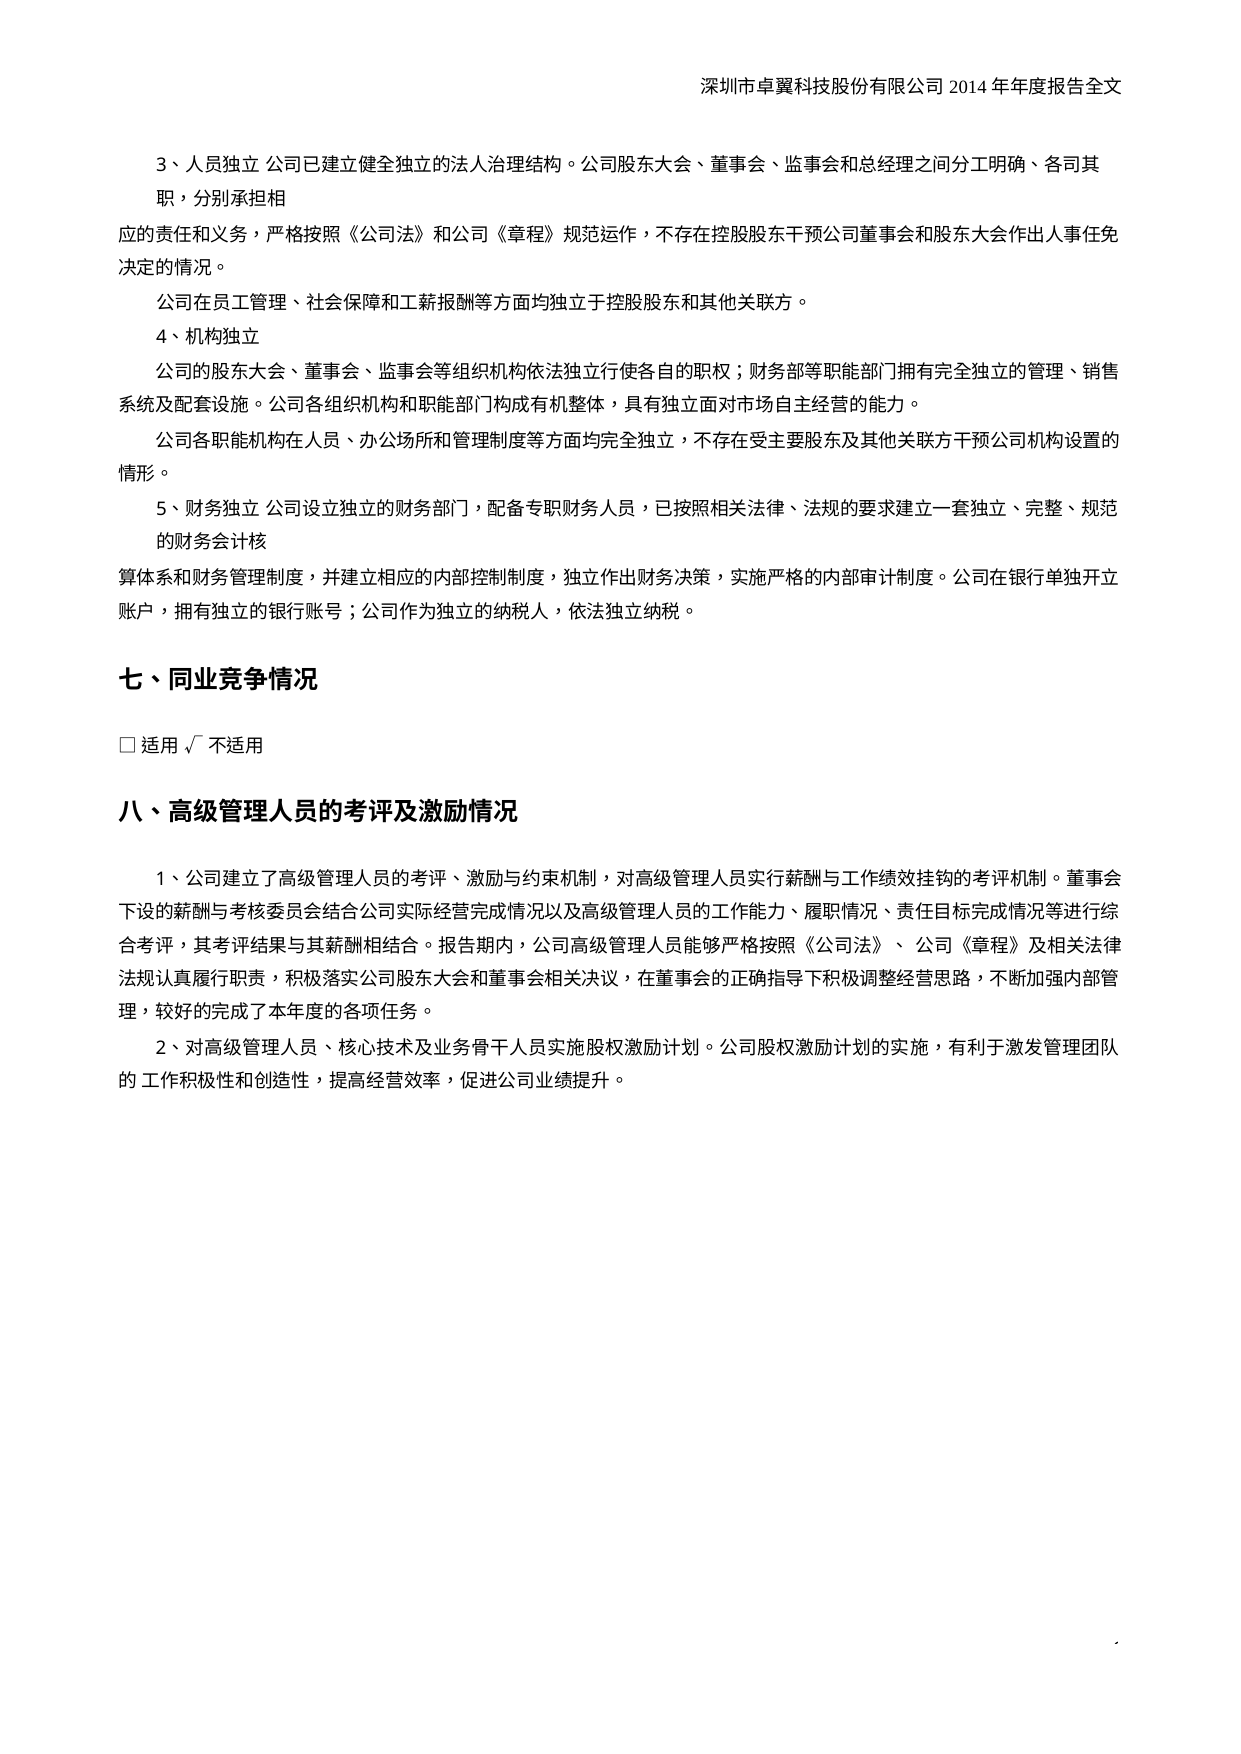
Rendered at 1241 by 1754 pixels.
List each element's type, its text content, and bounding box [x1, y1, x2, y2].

text 公司各职能机构在人员、办公场所和管理制度等方面均完全独立，不存在受主要股东及其他关联方干预公司机构设置的 情形。 [118, 427, 1122, 486]
text □ 适用 √ 不适用 [118, 733, 1123, 758]
text 应的责任和义务，严格按照《公司法》和公司《章程》规范运作，不存在控股股东干预公司董事会和股东大会作出人事任免 决定的情况。 [118, 221, 1123, 280]
text 5、财务独立 公司设立独立的财务部门，配备专职财务人员，已按照相关法律、法规的要求建立一套独立、完整、规范的财务会计核 [156, 496, 1123, 554]
text 2、对高级管理人员、核心技术及业务骨干人员实施股权激励计划。公司股权激励计划的实施，有利于激发管理团队的 工作积极性和创造性，提高经营效率，促进公司业绩提升。 [118, 1034, 1122, 1093]
text 1、公司建立了高级管理人员的考评、激励与约束机制，对高级管理人员实行薪酬与工作绩效挂钩的考评机制。董事会 下设的薪酬与考核委员会结合公司实际经营完成情况以及高级管理人员的工作能力、履职情况、责任目标完成情况等进行综 合考评，其考评结果与其薪酬相结合。报告期内，公司高级管理人员能够严格按照《公司法》、 公司《章程》及相关法律 法规认真履行职责，积极落实公司股东大会和董事会相关决议，在董事会的正确指导下积极调整经营思路，不断加强内部管 理，较好的完成了本年度的各项任务。 [118, 866, 1122, 1024]
text 3、人员独立 公司已建立健全独立的法人治理结构。公司股东大会、董事会、监事会和总经理之间分工明确、各司其职，分别承担相 [156, 151, 1123, 211]
text 算体系和财务管理制度，并建立相应的内部控制制度，独立作出财务决策，实施严格的内部审计制度。公司在银行单独开立 账户，拥有独立的银行账号；公司作为独立的纳税人，依法独立纳税。 [118, 564, 1123, 623]
text 公司在员工管理、社会保障和工薪报酬等方面均独立于控股股东和其他关联方。 4、机构独立 [156, 289, 814, 348]
subtitle 八、高级管理人员的考评及激励情况 [118, 794, 1123, 828]
text 公司的股东大会、董事会、监事会等组织机构依法独立行使各自的职权；财务部等职能部门拥有完全独立的管理、销售 系统及配套设施。公司各组织机构和职能部门构成有机整体，具有独立面对市场自主经营的能力。 [118, 358, 1122, 417]
subtitle 七、同业竞争情况 [118, 661, 1123, 695]
